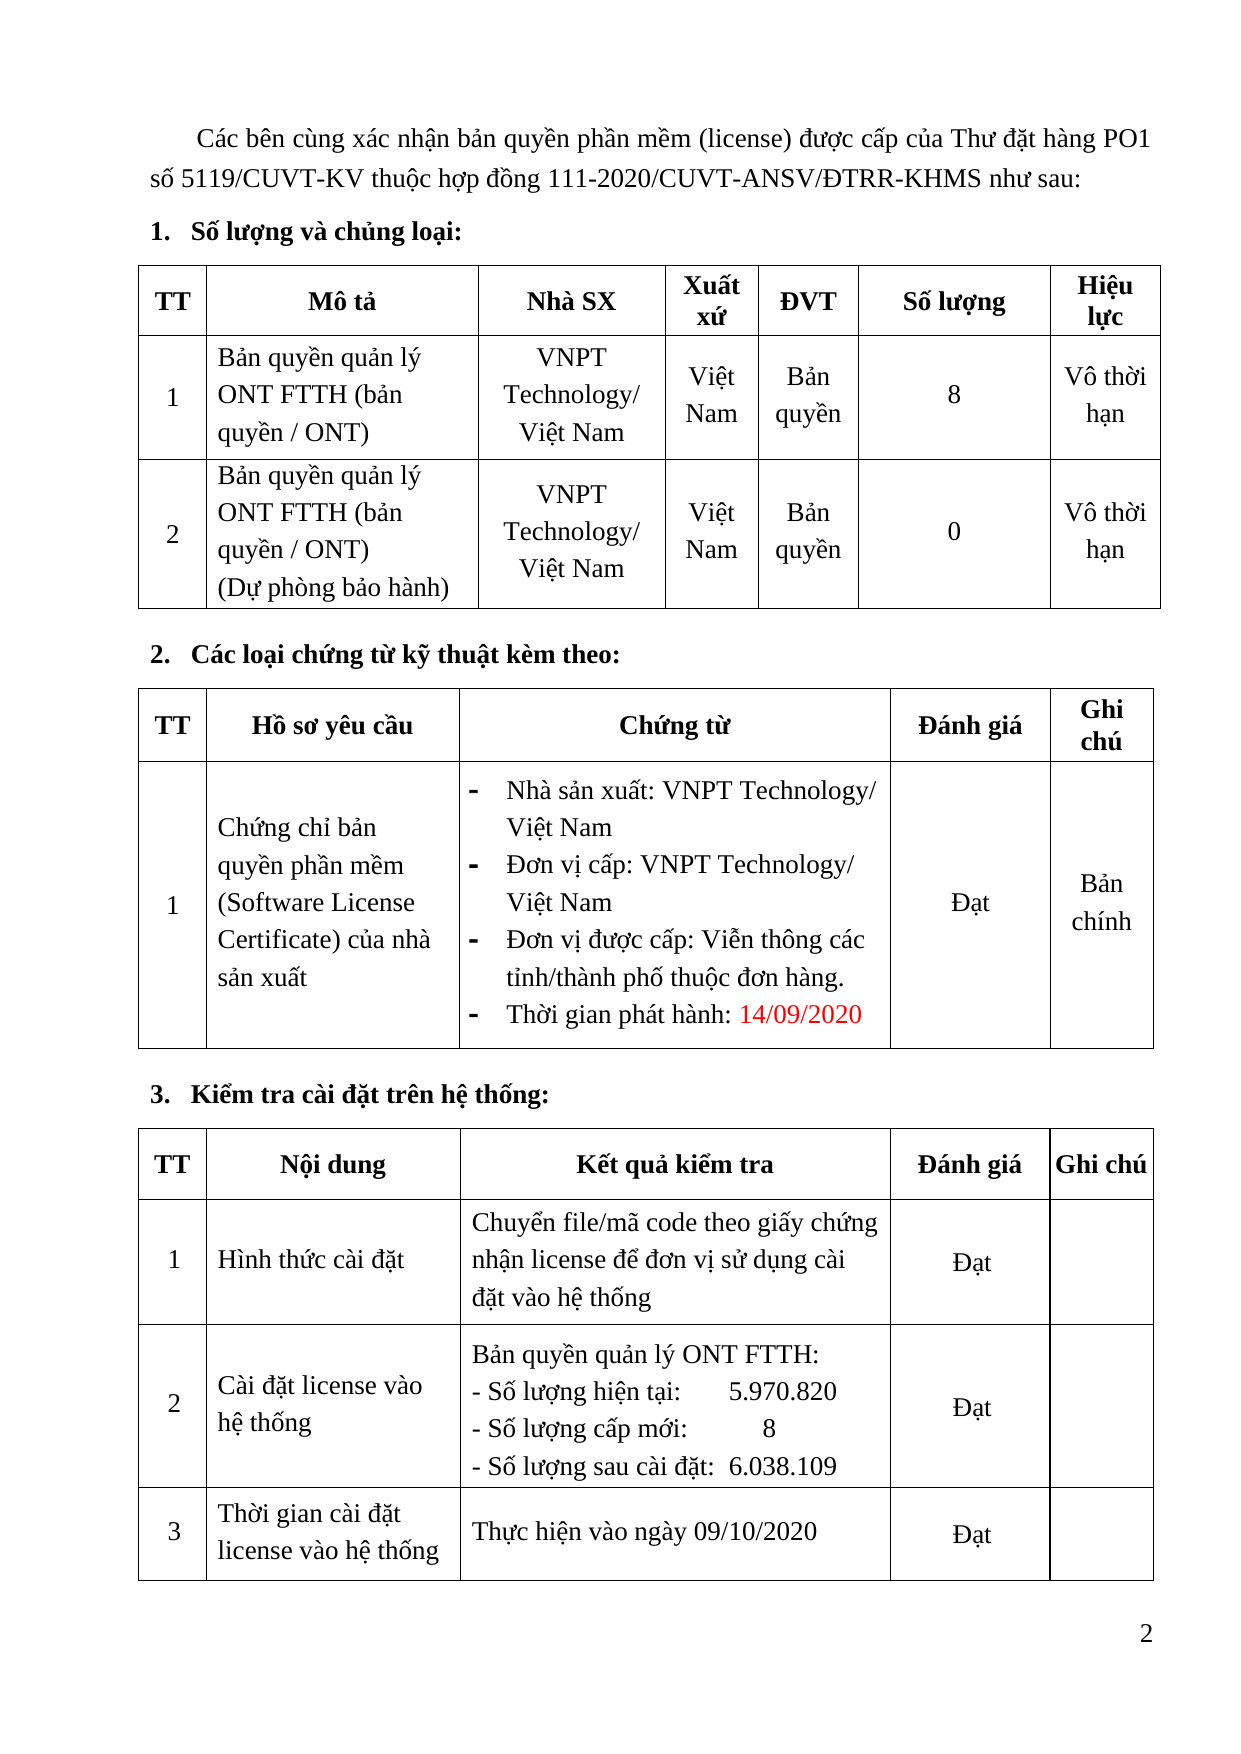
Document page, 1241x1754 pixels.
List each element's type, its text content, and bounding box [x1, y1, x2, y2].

table_header Đánh giá [891, 1129, 1049, 1199]
table_header TT [139, 689, 206, 761]
table_cell [1051, 1488, 1153, 1580]
table_cell 2 [139, 460, 206, 608]
table_cell 2 [139, 1325, 206, 1487]
table_cell Bản quyền quản lý ONT FTTH (bản quyền / ONT) [207, 336, 478, 458]
table_cell VNPT Technology/ Việt Nam [479, 336, 665, 458]
table_header Nội dung [207, 1129, 460, 1199]
table_cell Vô thời hạn [1051, 460, 1160, 608]
table_cell Đạt [891, 1488, 1049, 1580]
table_header Ghi chú [1051, 689, 1153, 761]
table_cell [1051, 1325, 1153, 1487]
table_cell Hình thức cài đặt [207, 1200, 460, 1324]
text Các bên cùng xác nhận bản quyền phần mềm (license) được cấp của Thư đặt hàng PO1 số 5119/CUVT-KV thuộc hợp đồng 111-2020/CUVT-ANSV/ĐTRR-KHMS như sau: [150, 122, 1153, 193]
text 1. Số lượng và chủng loại: [150, 215, 1153, 246]
table_header Đánh giá [891, 689, 1050, 761]
table_cell VNPT Technology/ Việt Nam [479, 460, 665, 608]
table_cell Cài đặt license vào hệ thống [207, 1325, 460, 1487]
text 2. Các loại chứng từ kỹ thuật kèm theo: [150, 638, 1153, 669]
table_header Chứng từ [460, 689, 890, 761]
table_cell Thời gian cài đặt license vào hệ thống [207, 1488, 460, 1580]
table_header Ghi chú [1051, 1129, 1153, 1199]
table_cell Việt Nam [666, 336, 758, 458]
table_cell Bản quyền [759, 460, 858, 608]
text 3. Kiểm tra cài đặt trên hệ thống: [150, 1078, 1153, 1109]
table_cell Bản quyền [759, 336, 858, 458]
table_cell Thực hiện vào ngày 09/10/2020 [461, 1488, 890, 1580]
table_cell Đạt [891, 1200, 1049, 1324]
table_header Nhà SX [479, 266, 665, 335]
table_cell 8 [859, 336, 1050, 458]
table_cell Chuyển file/mã code theo giấy chứng nhận license để đơn vị sử dụng cài đặt vào hệ thống [461, 1200, 890, 1324]
table_cell Bản chính [1051, 762, 1153, 1048]
table_cell Đạt [891, 762, 1050, 1048]
table_header TT [139, 266, 206, 335]
table_header Hiệu lực [1051, 266, 1160, 335]
table_cell 3 [139, 1488, 206, 1580]
table_cell 1 [139, 336, 206, 458]
table_cell 1 [139, 762, 206, 1048]
table_header TT [139, 1129, 206, 1199]
table_header Hồ sơ yêu cầu [207, 689, 459, 761]
table_cell Việt Nam [666, 460, 758, 608]
table_cell 1 [139, 1200, 206, 1324]
table_cell 0 [859, 460, 1050, 608]
table_cell Đạt [891, 1325, 1049, 1487]
table_cell Bản quyền quản lý ONT FTTH (bản quyền / ONT) (Dự phòng bảo hành) [207, 460, 478, 608]
table_header ĐVT [759, 266, 858, 335]
table_header Xuất xứ [666, 266, 758, 335]
table_cell Nhà sản xuất: VNPT Technology/ Việt Nam Đơn vị cấp: VNPT Technology/ Việt Nam Đơn vị được cấp: Viễn thông các tỉnh/thành phố thuộc đơn hàng. Thời gian phát hành: 14/09/2020 [460, 762, 890, 1048]
table_cell Chứng chỉ bản quyền phần mềm (Software License Certificate) của nhà sản xuất [207, 762, 459, 1048]
table_cell Bản quyền quản lý ONT FTTH: - Số lượng hiện tại: 5.970.820 - Số lượng cấp mới: 8 - Số lượng sau cài đặt: 6.038.109 [461, 1325, 890, 1487]
table_cell [1051, 1200, 1153, 1324]
table_header Mô tả [207, 266, 478, 335]
table_header Kết quả kiểm tra [461, 1129, 890, 1199]
table_cell Vô thời hạn [1051, 336, 1160, 458]
table_header Số lượng [859, 266, 1050, 335]
